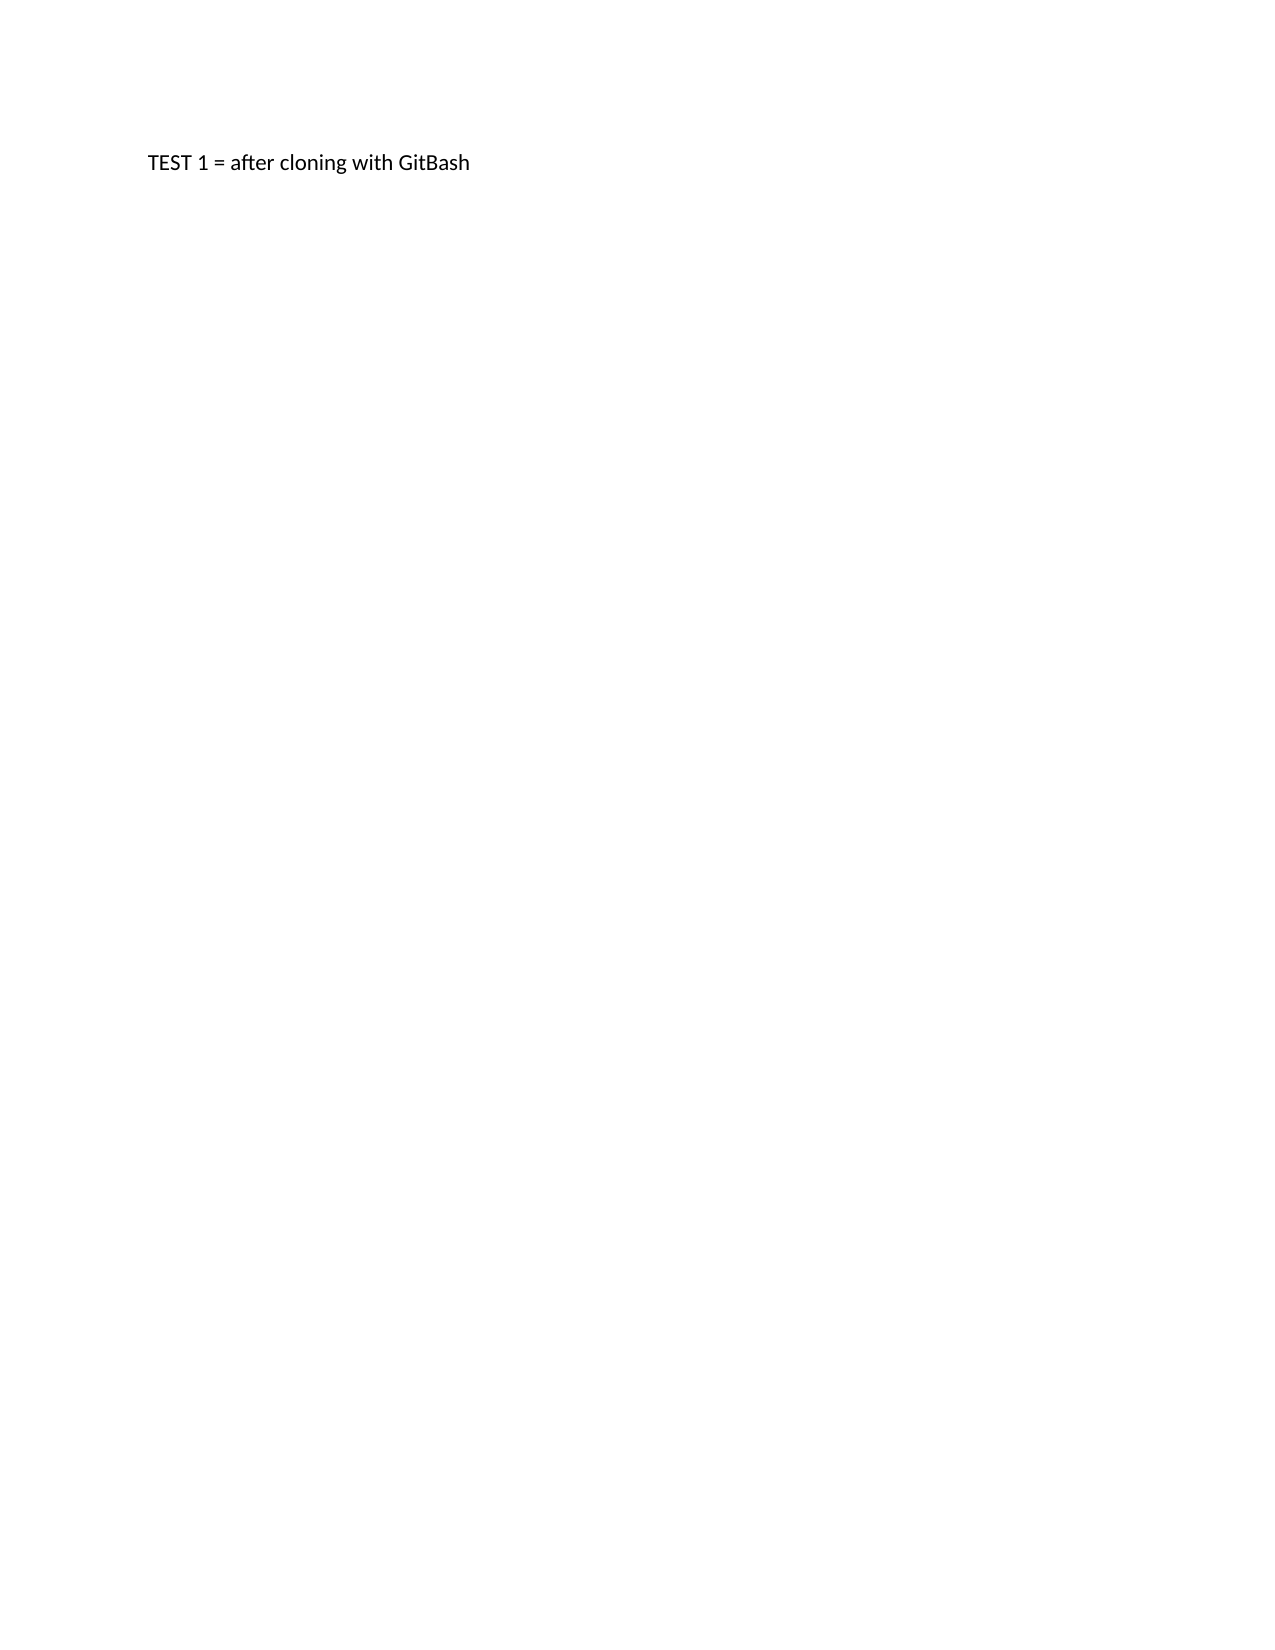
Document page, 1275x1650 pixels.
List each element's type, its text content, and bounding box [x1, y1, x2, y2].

text TEST 1 = after cloning with GitBash [148, 148, 1127, 176]
